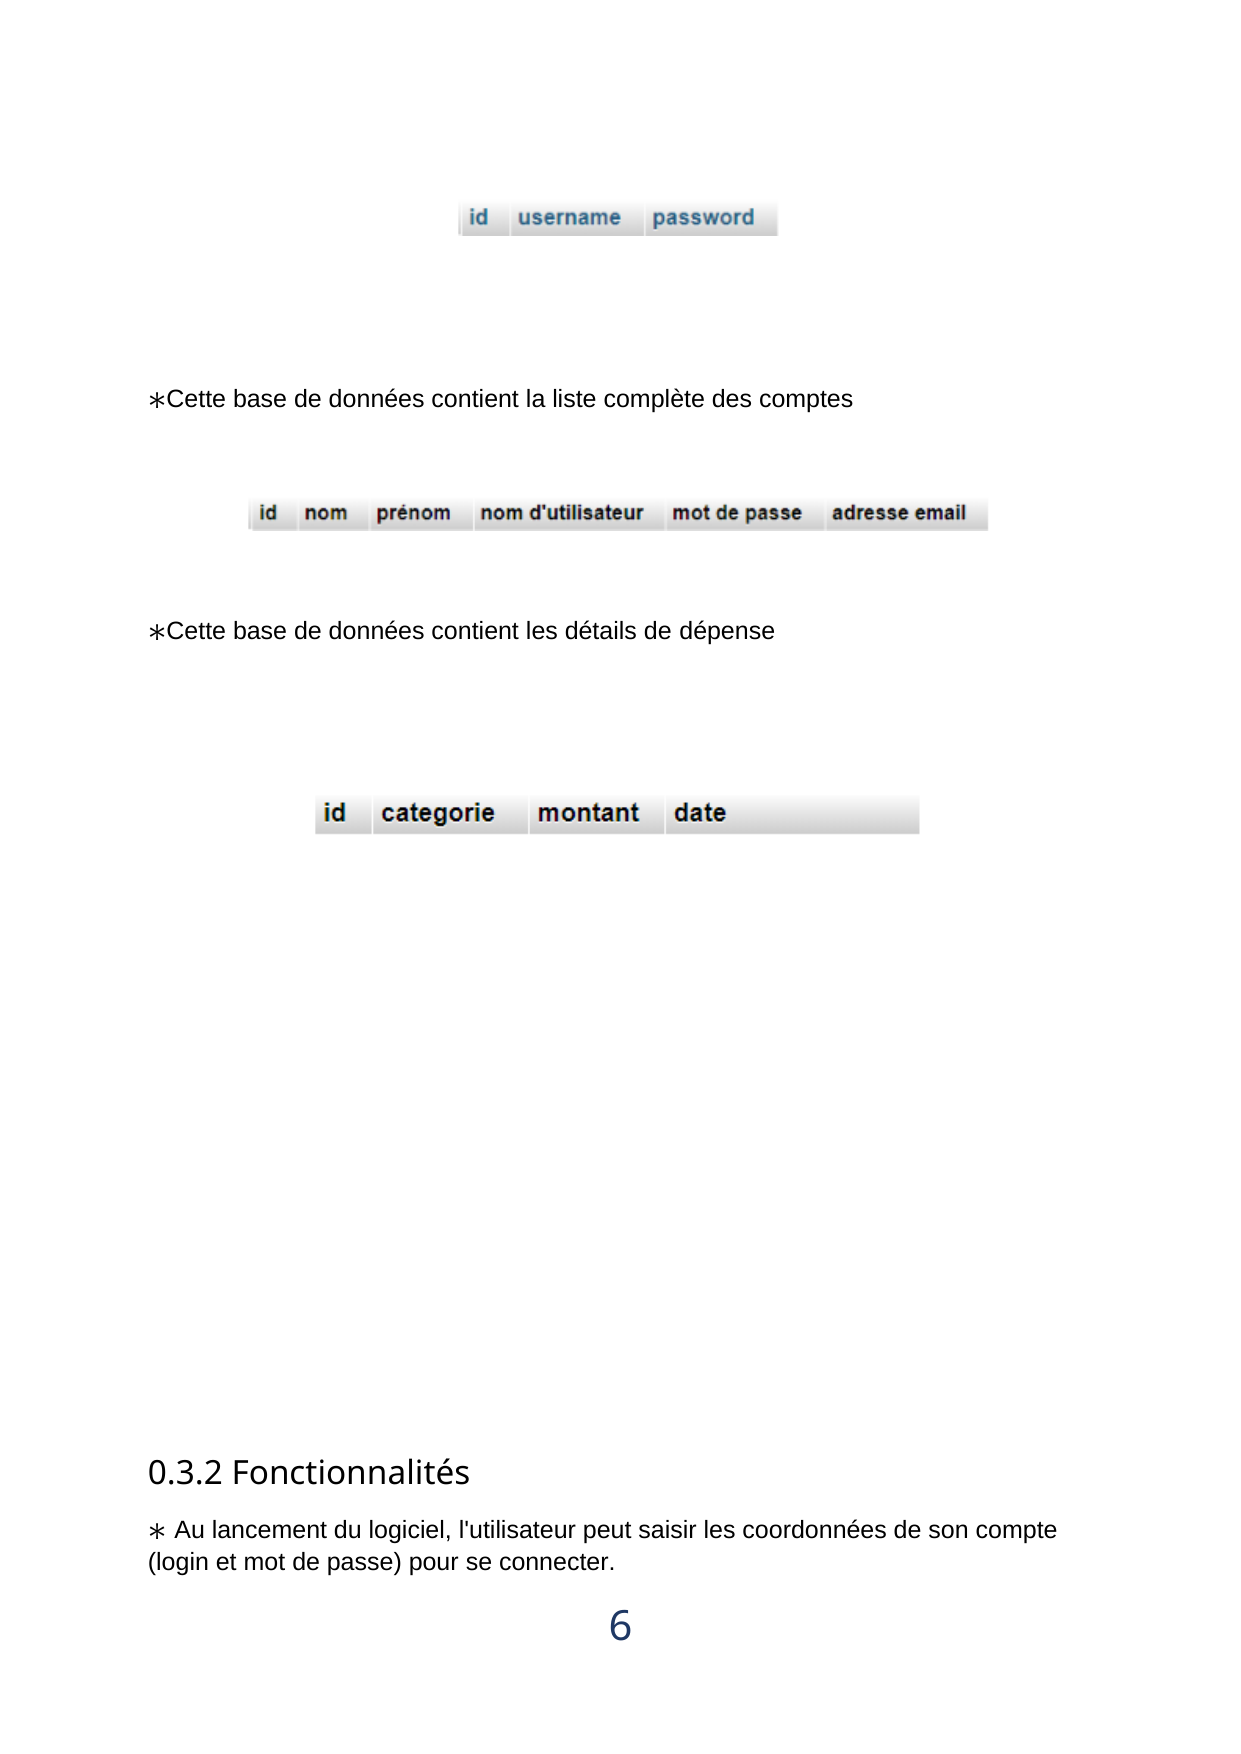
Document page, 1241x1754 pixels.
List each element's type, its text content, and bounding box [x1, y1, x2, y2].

picture [248, 497, 993, 531]
text ∗ Au lancement du logiciel, l'utilisateur peut saisir les coordonnées de son compte (login et mot de passe) pour se connecter. [148, 1514, 1093, 1575]
text 0.3.2 Fonctionnalités [148, 1448, 1093, 1494]
picture [314, 795, 926, 839]
text ∗Cette base de données contient les détails de dépense [148, 615, 1093, 645]
text ∗Cette base de données contient la liste complète des comptes [148, 383, 1093, 413]
picture [458, 194, 782, 236]
